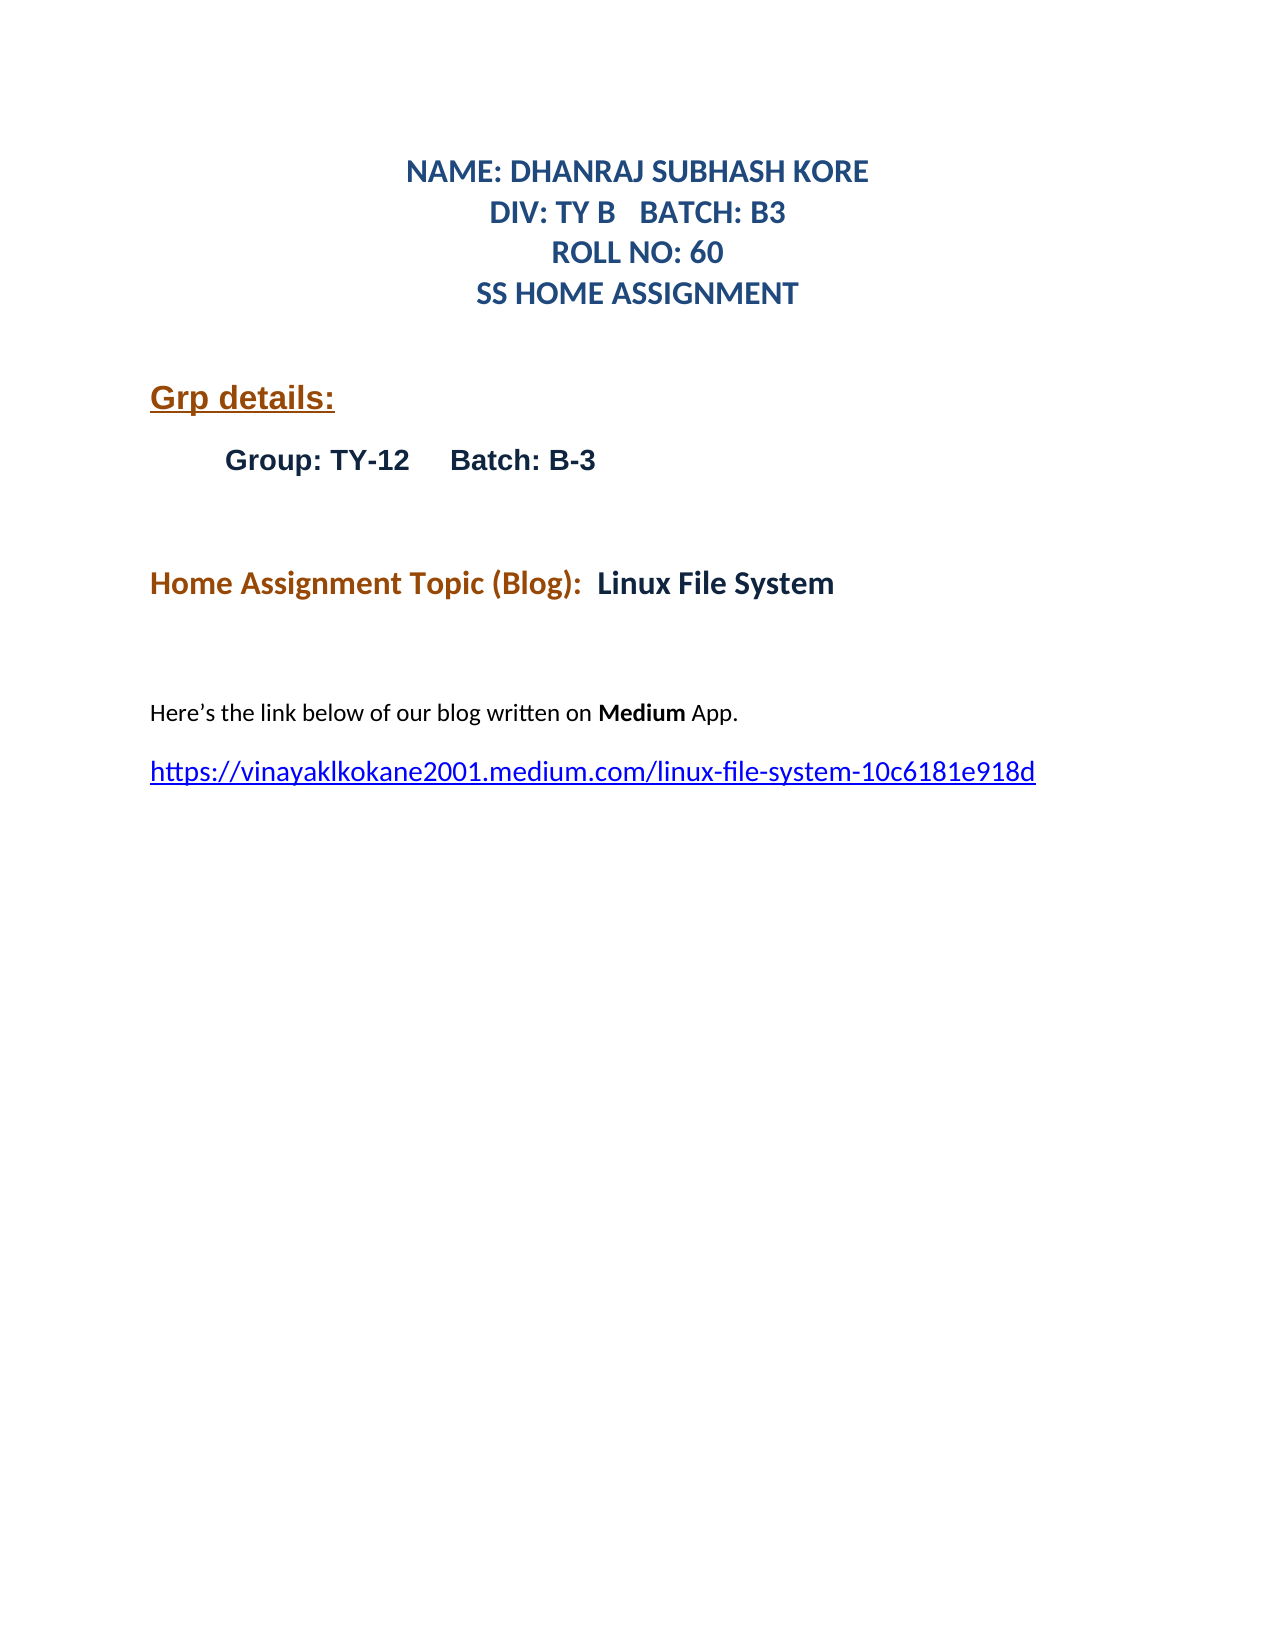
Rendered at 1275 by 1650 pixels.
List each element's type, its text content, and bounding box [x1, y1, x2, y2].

text ROLL NO: 60 [150, 231, 1125, 272]
text NAME: DHANRAJ SUBHASH KORE [150, 150, 1125, 191]
text Grp details: [150, 378, 1125, 416]
text Home Assignment Topic (Blog): Linux File System [150, 562, 1125, 602]
text https://vinayaklkokane2001.medium.com/linux-file-system-10c6181e918d [150, 753, 1125, 788]
text DIV: TY B BATCH: B3 [150, 191, 1125, 231]
text Group: TY-12 Batch: B-3 [225, 443, 1125, 476]
text SS HOME ASSIGNMENT [150, 272, 1125, 313]
text Here’s the link below of our blog written on Medium App. [150, 697, 1125, 727]
